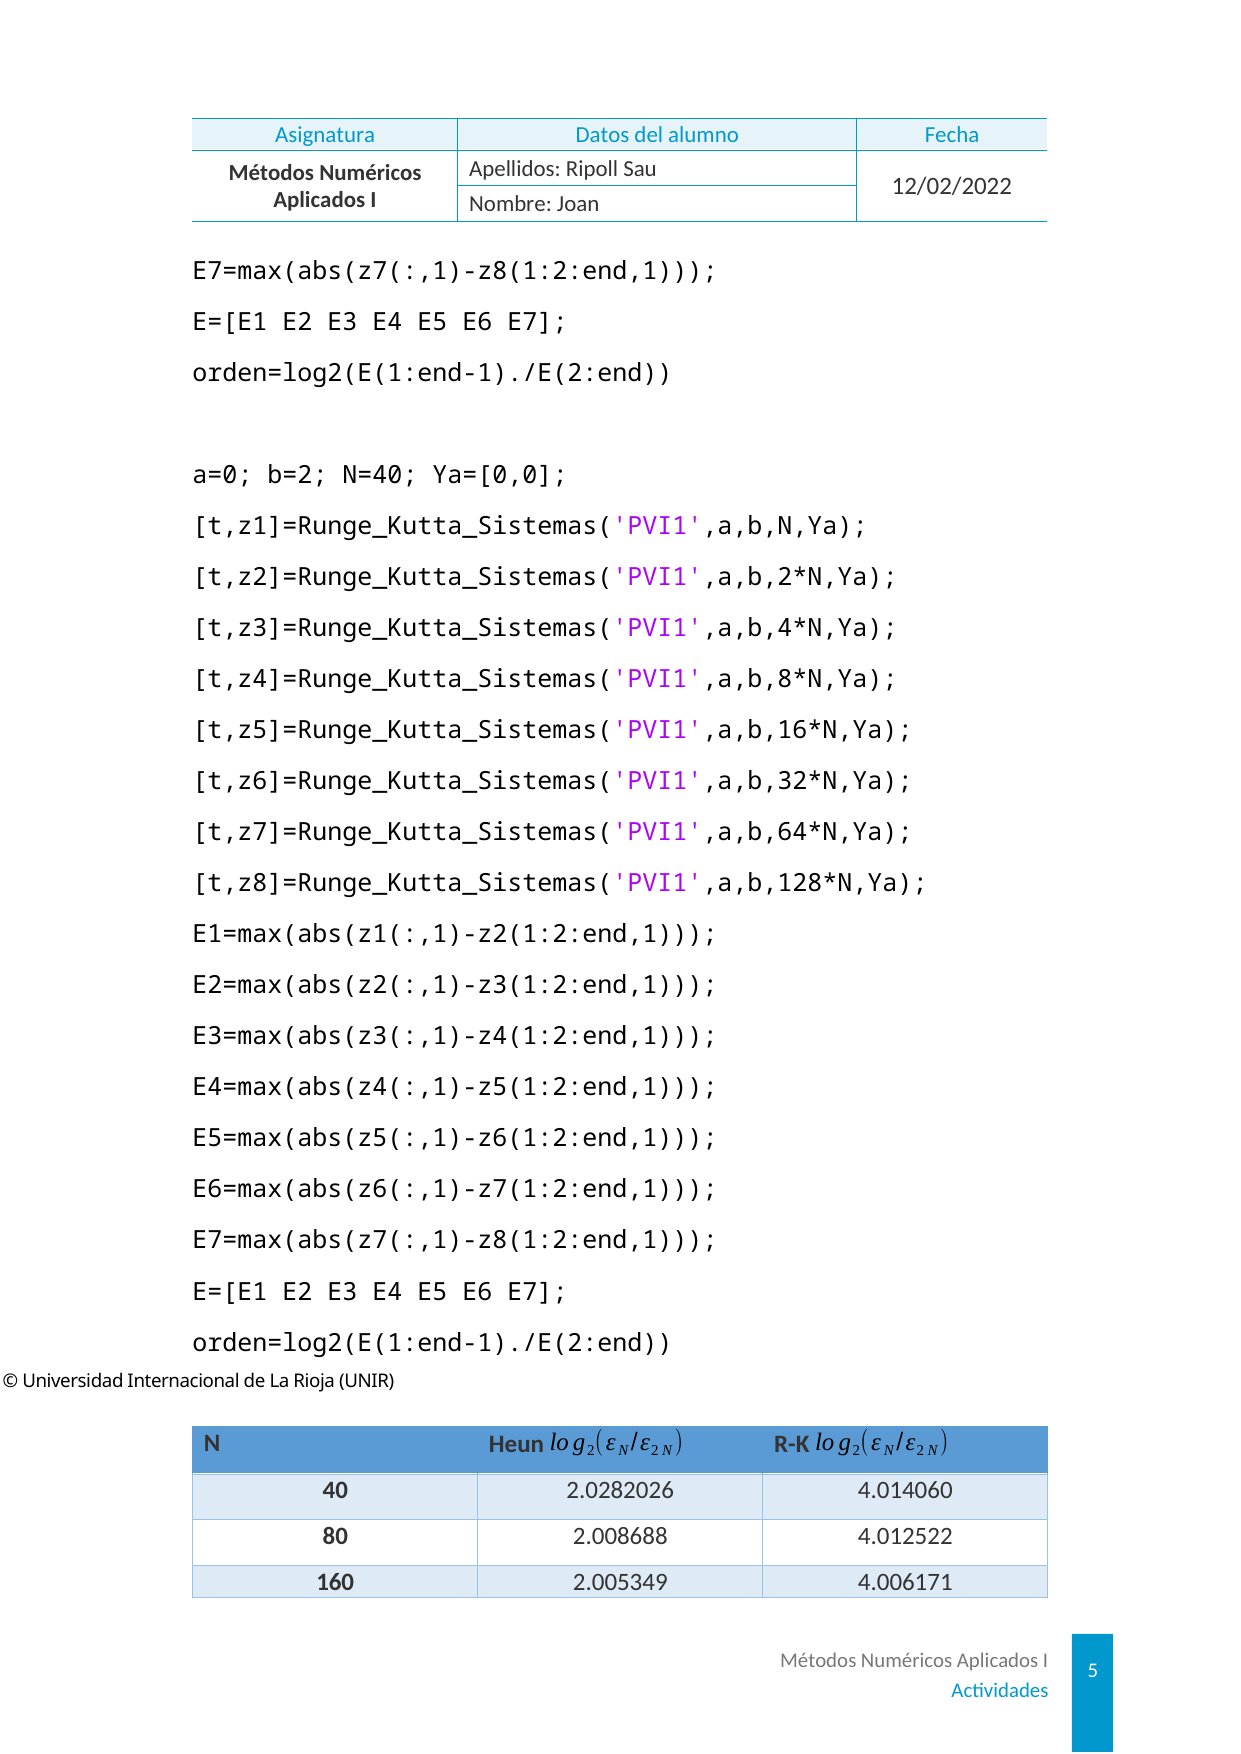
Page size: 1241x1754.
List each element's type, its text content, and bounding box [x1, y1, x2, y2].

text E4=max(abs(z4(:,1)-z5(1:2:end,1))); [192, 1069, 1048, 1103]
table_cell 2.008688 [478, 1520, 762, 1565]
text E5=max(abs(z5(:,1)-z6(1:2:end,1))); [192, 1120, 1048, 1154]
table_cell 80 [193, 1520, 477, 1565]
text orden=log2(E(1:end-1)./E(2:end)) [192, 354, 1048, 388]
table_cell 2.005349 [478, 1566, 762, 1597]
table_cell 2.0282026 [478, 1475, 762, 1519]
text [t,z7]=Runge_Kutta_Sistemas('PVI1',a,b,64*N,Ya); [192, 814, 1048, 848]
text E7=max(abs(z7(:,1)-z8(1:2:end,1))); [192, 1222, 1048, 1256]
table_header Heun [478, 1427, 762, 1473]
table_cell 40 [193, 1475, 477, 1519]
text [t,z4]=Runge_Kutta_Sistemas('PVI1',a,b,8*N,Ya); [192, 661, 1048, 695]
table_header N [193, 1427, 477, 1473]
text E2=max(abs(z2(:,1)-z3(1:2:end,1))); [192, 967, 1048, 1001]
text [t,z6]=Runge_Kutta_Sistemas('PVI1',a,b,32*N,Ya); [192, 763, 1048, 797]
text [t,z8]=Runge_Kutta_Sistemas('PVI1',a,b,128*N,Ya); [192, 865, 1048, 899]
text [t,z2]=Runge_Kutta_Sistemas('PVI1',a,b,2*N,Ya); [192, 558, 1048, 593]
table_cell 4.012522 [763, 1520, 1047, 1565]
table_cell 160 [193, 1566, 477, 1597]
text [t,z3]=Runge_Kutta_Sistemas('PVI1',a,b,4*N,Ya); [192, 609, 1048, 644]
text a=0; b=2; N=40; Ya=[0,0]; [192, 456, 1048, 491]
table_header R-K [763, 1427, 1047, 1473]
text [t,z1]=Runge_Kutta_Sistemas('PVI1',a,b,N,Ya); [192, 507, 1048, 542]
table_cell 4.014060 [763, 1475, 1047, 1519]
table_cell 4.006171 [763, 1566, 1047, 1597]
text [t,z5]=Runge_Kutta_Sistemas('PVI1',a,b,16*N,Ya); [192, 712, 1048, 746]
text E6=max(abs(z6(:,1)-z7(1:2:end,1))); [192, 1171, 1048, 1205]
text E7=max(abs(z7(:,1)-z8(1:2:end,1))); [192, 252, 1048, 286]
text E3=max(abs(z3(:,1)-z4(1:2:end,1))); [192, 1018, 1048, 1052]
text orden=log2(E(1:end-1)./E(2:end)) [192, 1324, 1048, 1358]
text E=[E1 E2 E3 E4 E5 E6 E7]; [192, 1273, 1048, 1307]
text E1=max(abs(z1(:,1)-z2(1:2:end,1))); [192, 916, 1048, 950]
text E=[E1 E2 E3 E4 E5 E6 E7]; [192, 303, 1048, 337]
